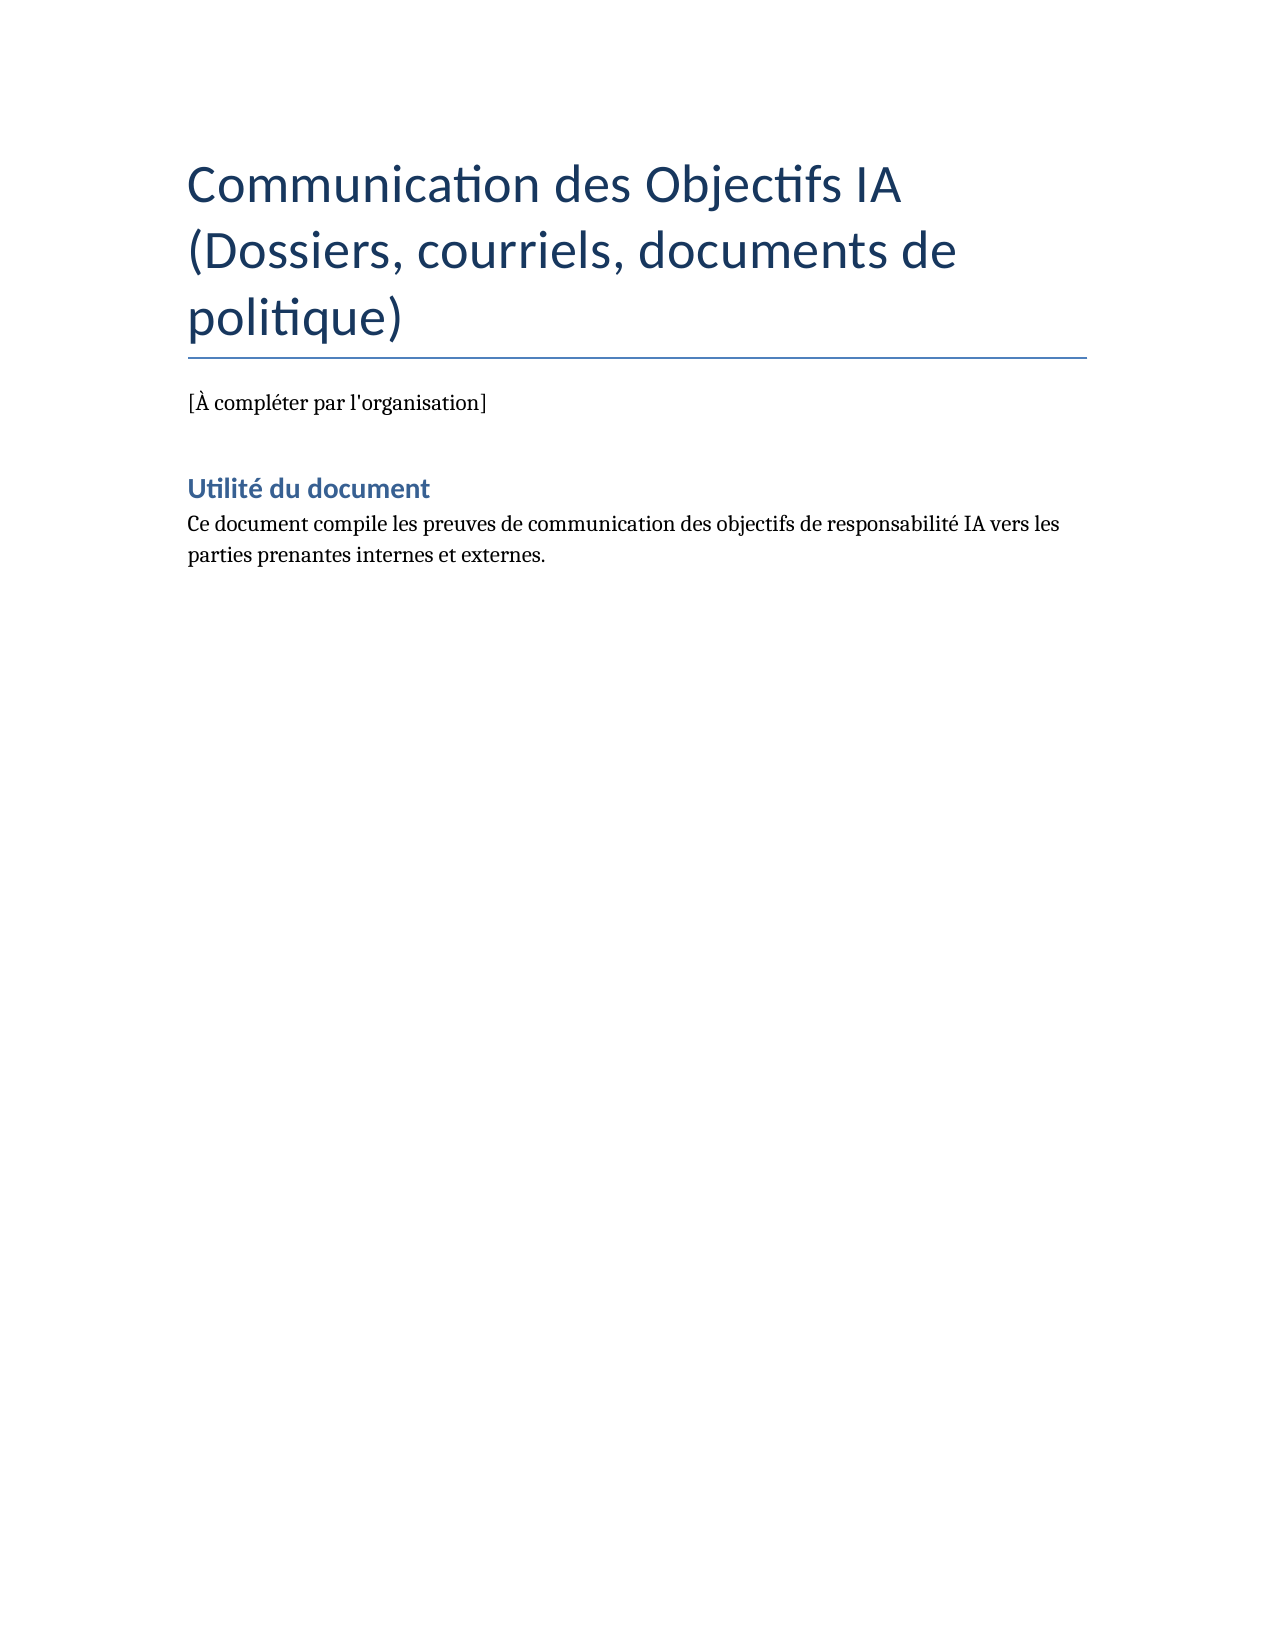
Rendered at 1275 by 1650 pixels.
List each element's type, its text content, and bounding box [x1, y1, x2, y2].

title Communication des Objectifs IA (Dossiers, courriels, documents de politique) [187, 150, 1087, 359]
subtitle Utilité du document [187, 470, 1087, 506]
text [À compléter par l'organisation] [187, 390, 1087, 416]
text Ce document compile les preuves de communication des objectifs de responsabilité IA vers les parties prenantes internes et externes. [187, 511, 1087, 568]
